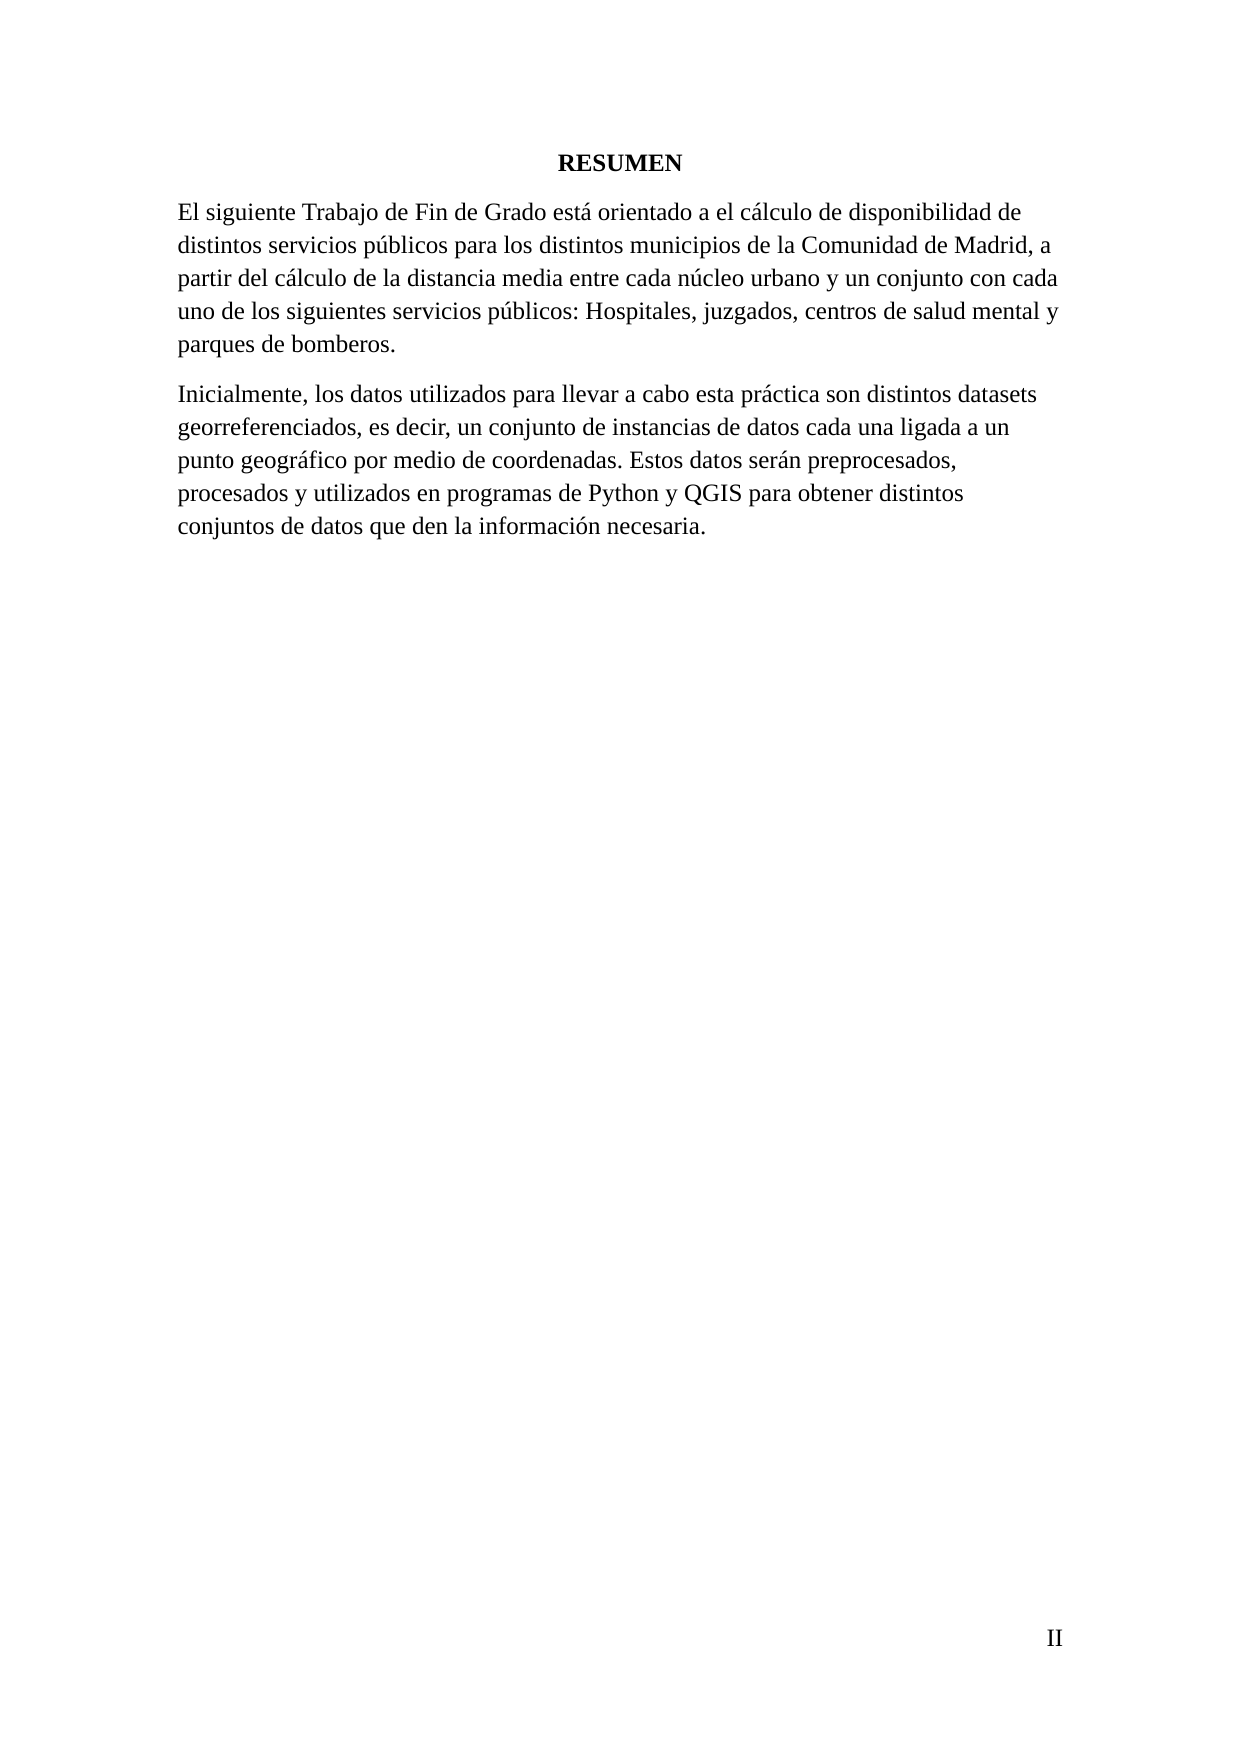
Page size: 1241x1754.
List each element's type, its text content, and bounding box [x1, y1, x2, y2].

text Inicialmente, los datos utilizados para llevar a cabo esta práctica son distintos datasets georreferenciados, es decir, un conjunto de instancias de datos cada una ligada a un punto geográfico por medio de coordenadas. Estos datos serán preprocesados, procesados y utilizados en programas de Python y QGIS para obtener distintos conjuntos de datos que den la información necesaria. [177, 379, 1063, 540]
text RESUMEN [177, 148, 1063, 176]
text El siguiente Trabajo de Fin de Grado está orientado a el cálculo de disponibilidad de distintos servicios públicos para los distintos municipios de la Comunidad de Madrid, a partir del cálculo de la distancia media entre cada núcleo urbano y un conjunto con cada uno de los siguientes servicios públicos: Hospitales, juzgados, centros de salud mental y parques de bomberos. [177, 197, 1063, 358]
